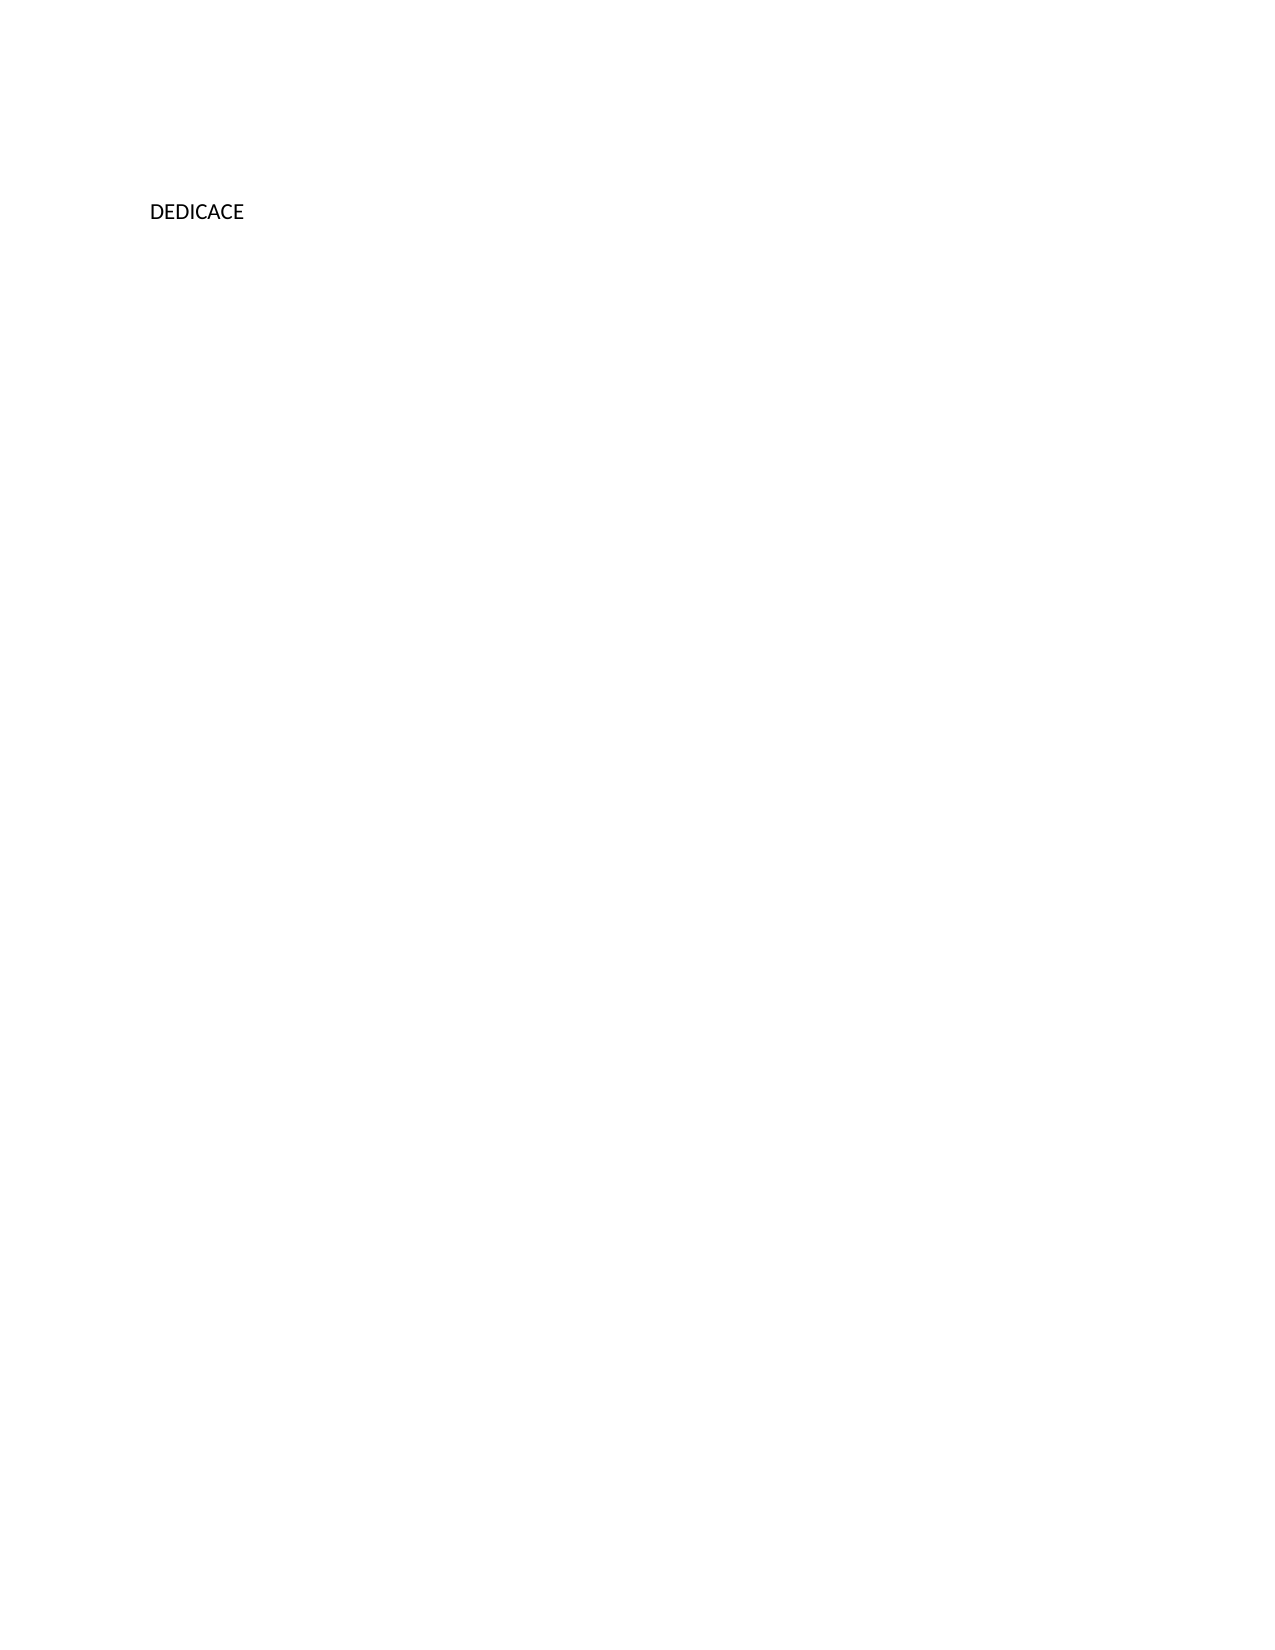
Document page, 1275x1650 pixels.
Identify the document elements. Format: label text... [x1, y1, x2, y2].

text DEDICACE [150, 197, 1125, 225]
